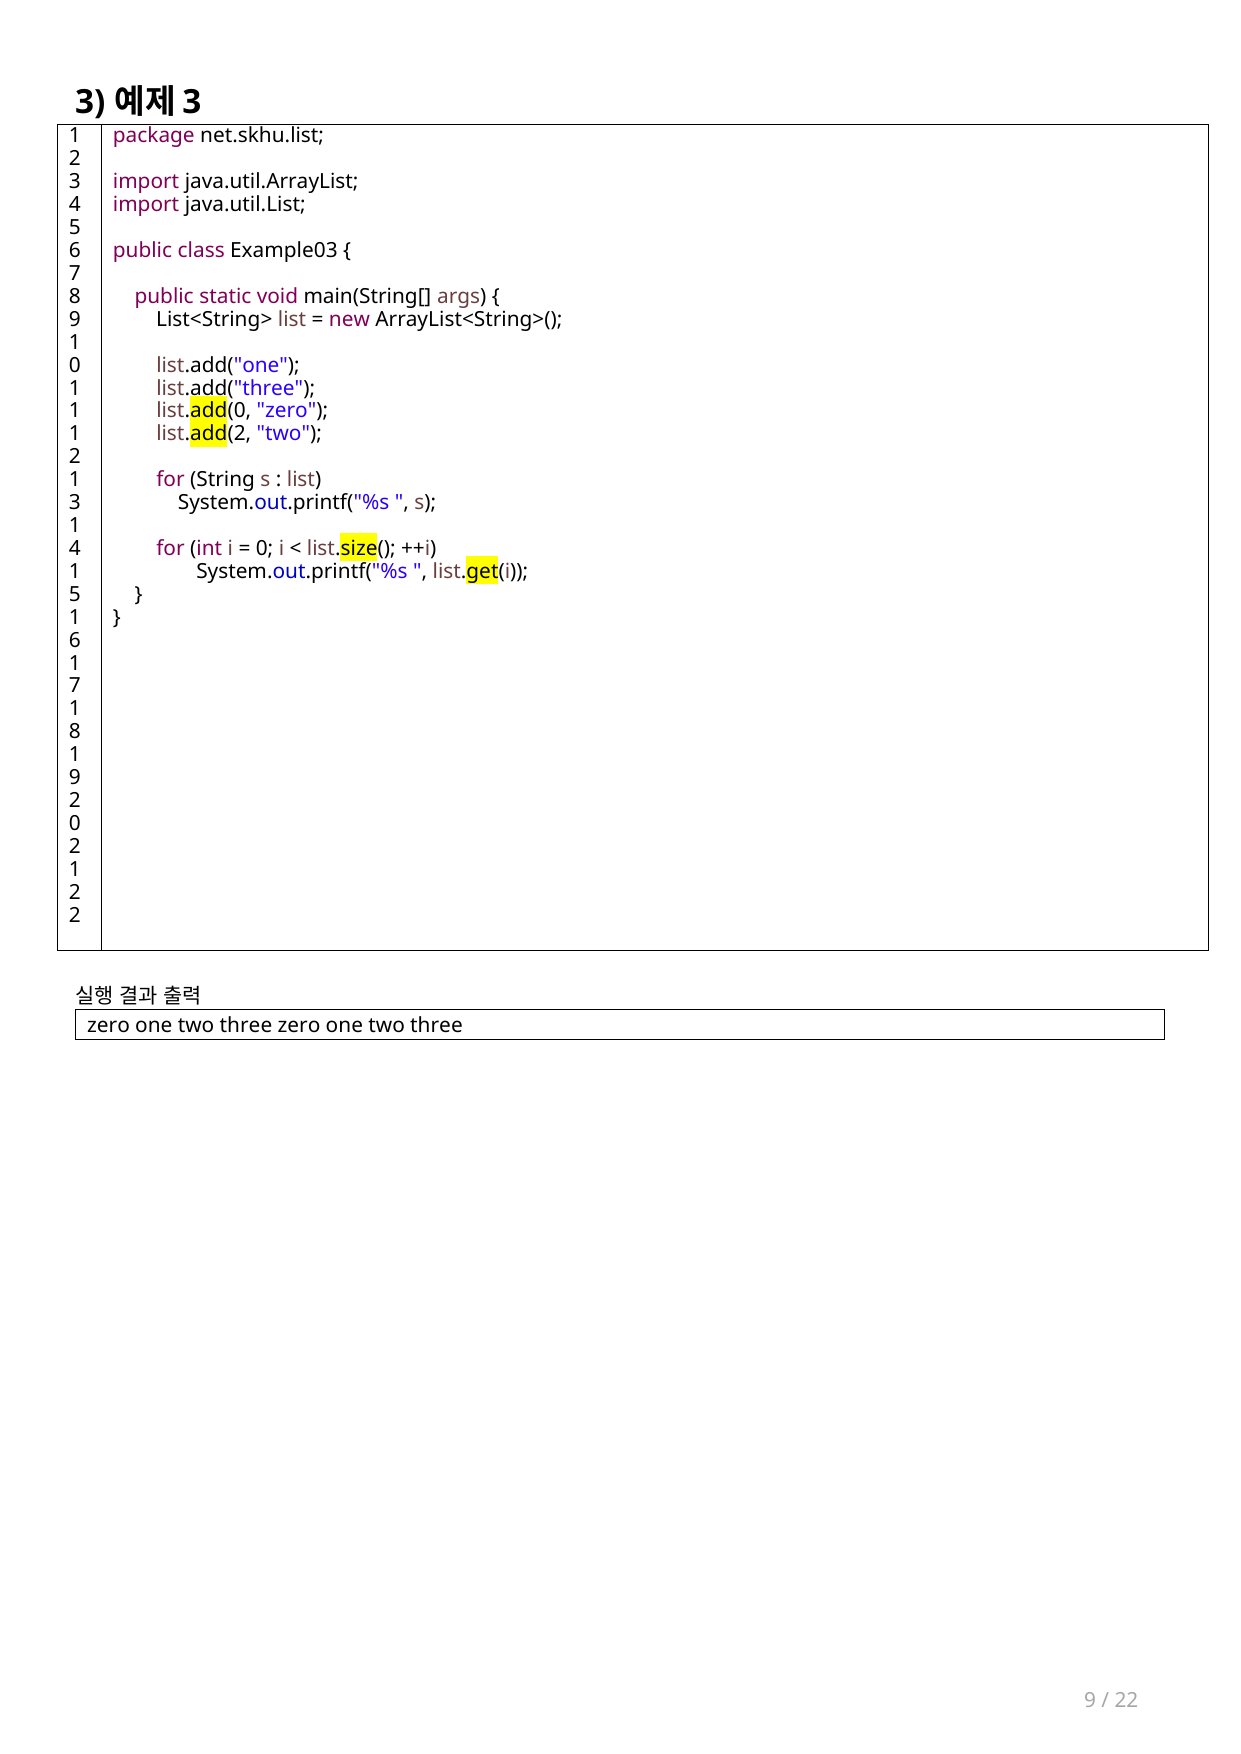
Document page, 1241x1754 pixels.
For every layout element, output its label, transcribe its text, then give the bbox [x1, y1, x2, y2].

table_header 1 2 3 4 5 6 7 8 9 10 11 12 13 14 15 16 17 18 19 20 21 22 [58, 125, 101, 949]
text 실행 결과 출력 [75, 979, 1165, 1009]
subtitle 예제3 [75, 75, 1165, 123]
table_header zero one two three zero one two three [76, 1010, 1164, 1039]
table_header package net.skhu.list; import java.util.ArrayList; import java.util.List; public class Example03 { public static void main(String[] args) { List<String> list = new ArrayList<String>(); list.add("one"); list.add("three"); list.add(0, "zero"); list.add(2, "two"); for (String s : list) System.out.printf("%s ", s); for (int i = 0; i < list.size(); ++i) System.out.printf("%s ", list.get(i)); } } [102, 125, 1208, 949]
